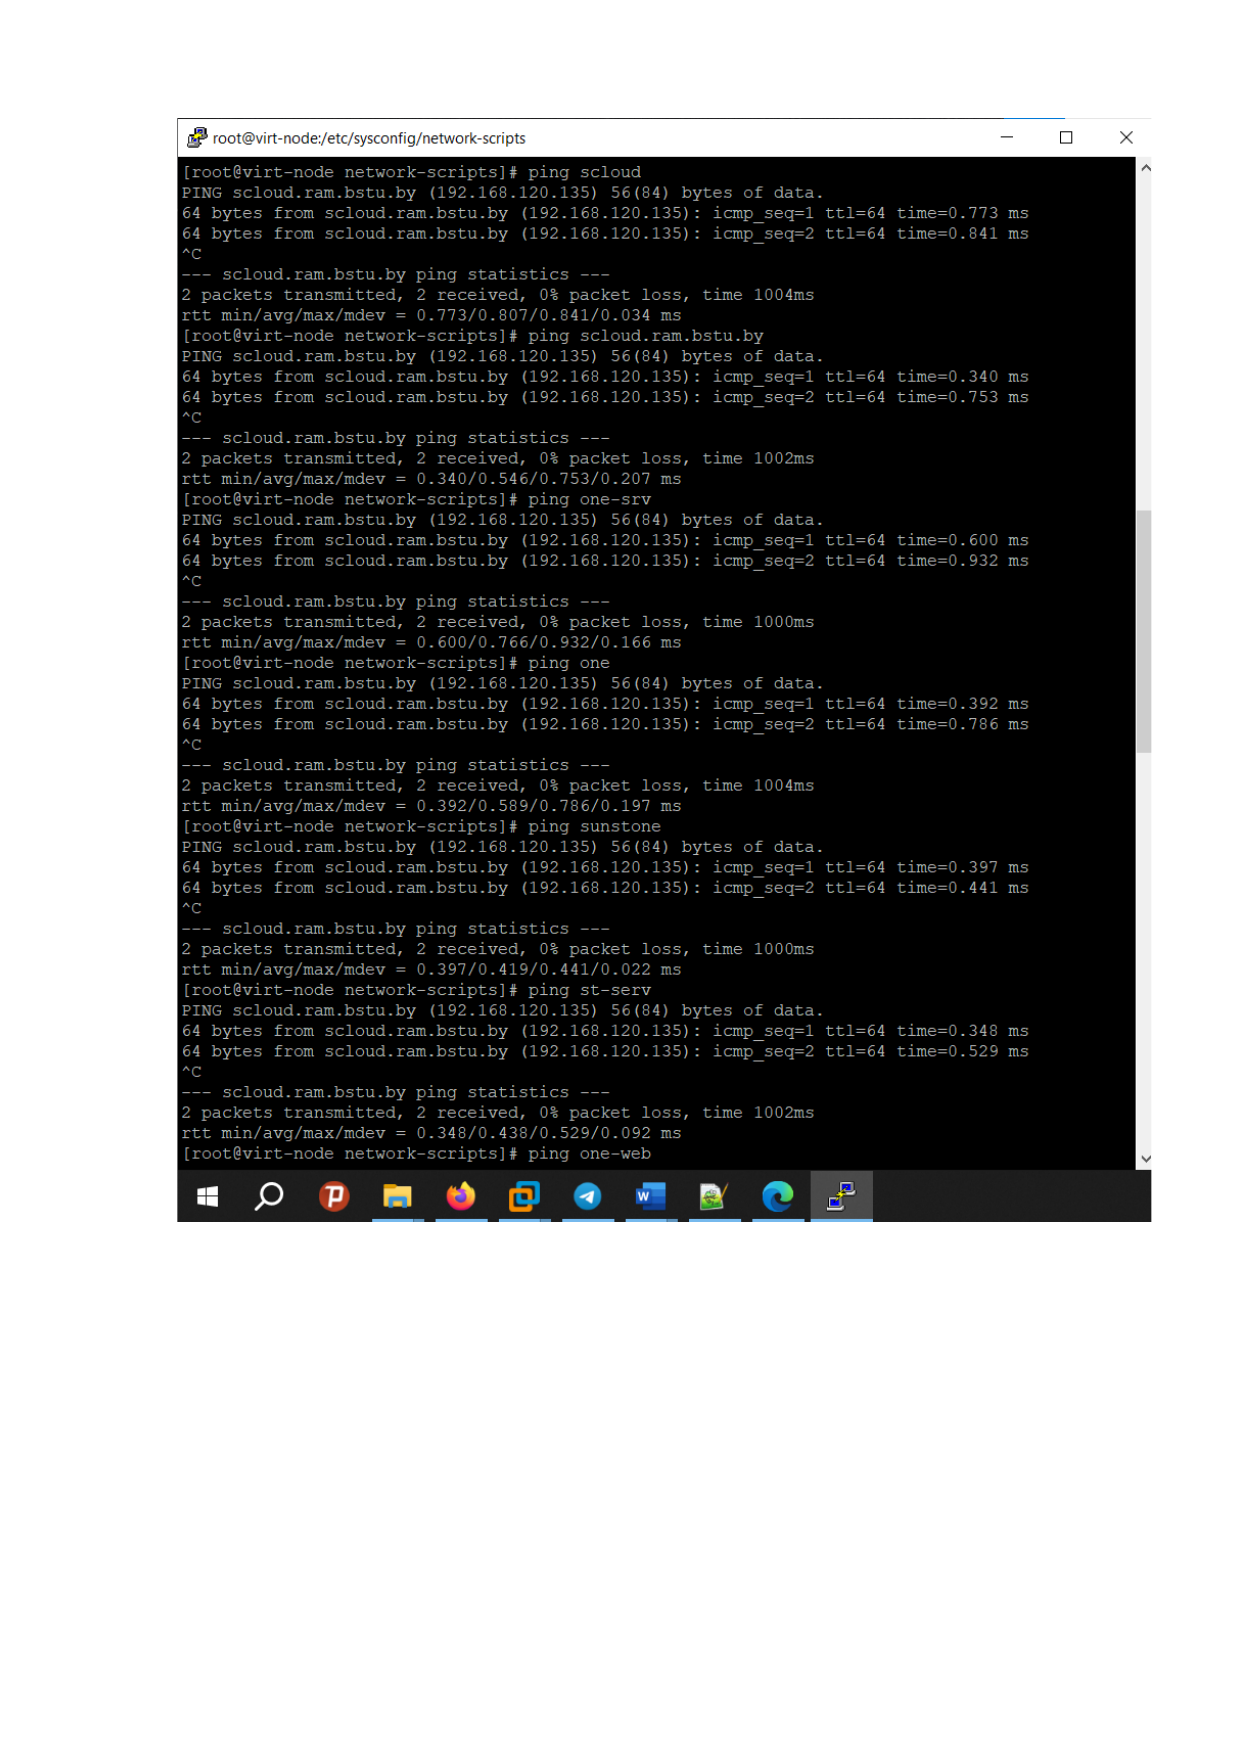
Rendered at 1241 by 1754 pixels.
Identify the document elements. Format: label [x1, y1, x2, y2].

picture [177, 118, 1152, 1222]
